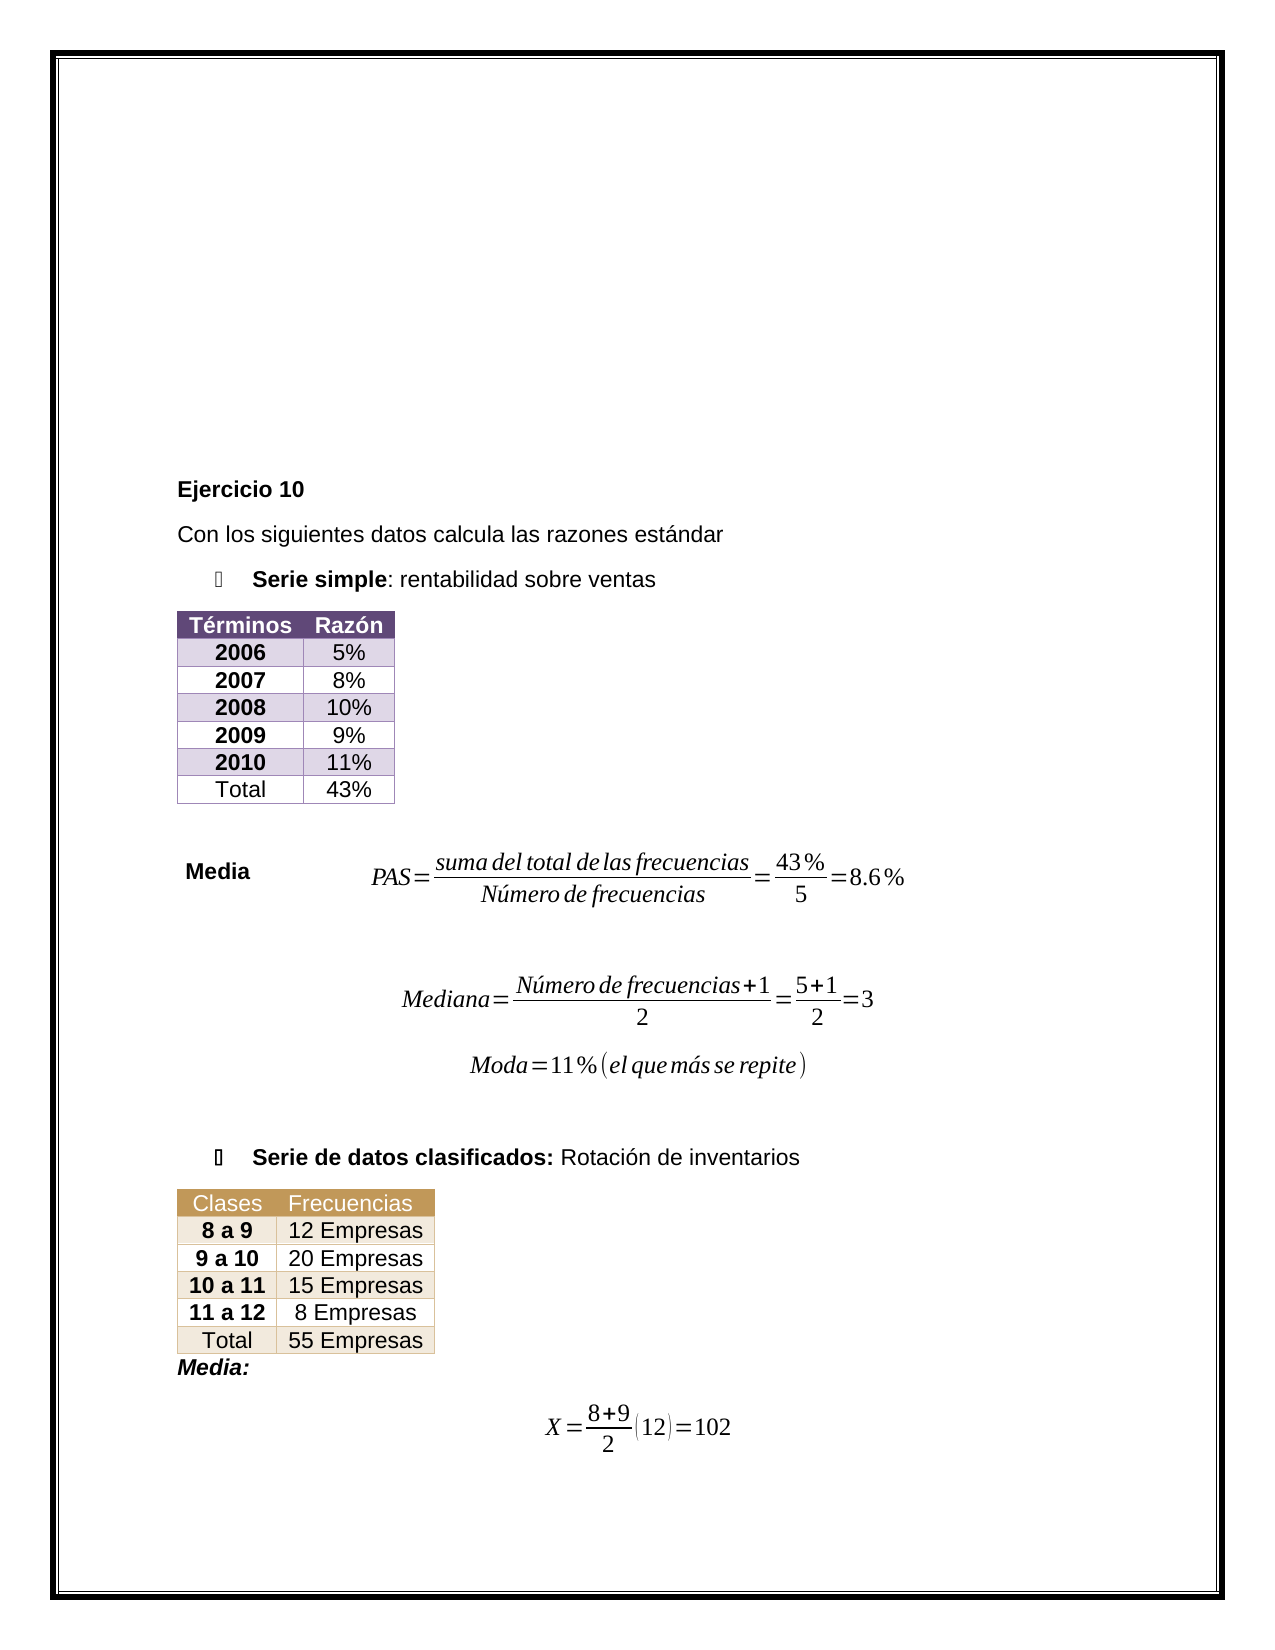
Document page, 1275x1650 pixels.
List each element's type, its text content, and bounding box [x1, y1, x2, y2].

table_cell 2009 [178, 722, 303, 748]
table_cell 10 a 11 [178, 1272, 276, 1298]
table_cell 8 a 9 [178, 1217, 276, 1243]
text Ejercicio 10 [177, 476, 1098, 502]
table_cell 2008 [178, 694, 303, 721]
table_header Razón [304, 612, 394, 638]
table_cell 12 Empresas [277, 1217, 434, 1243]
table_cell 2010 [178, 749, 303, 775]
table_cell 8% [304, 667, 394, 693]
table_cell 55 Empresas [277, 1327, 434, 1353]
table_cell 2006 [178, 639, 303, 666]
table_header Términos [178, 612, 303, 638]
table_header Clases [178, 1190, 276, 1216]
text Media: [177, 1354, 1098, 1380]
table_cell 43% [304, 776, 394, 803]
table_header Frecuencias [277, 1190, 434, 1216]
table_cell 11% [304, 749, 394, 775]
table_cell 5% [304, 639, 394, 666]
table_cell Total [178, 1327, 276, 1353]
table_cell 8 Empresas [277, 1299, 434, 1326]
table_cell Total [178, 776, 303, 803]
table_cell 15 Empresas [277, 1272, 434, 1298]
table_cell 9 a 10 [178, 1245, 276, 1271]
table_cell 9% [304, 722, 394, 748]
table_cell 10% [304, 694, 394, 721]
table_cell 11 a 12 [178, 1299, 276, 1326]
table_cell 20 Empresas [277, 1245, 434, 1271]
text Con los siguientes datos calcula las razones estándar [177, 521, 1098, 547]
table_cell 2007 [178, 667, 303, 693]
list Serie simple: rentabilidad sobre ventas [214, 566, 1098, 592]
list Serie de datos clasificados: Rotación de inventarios [214, 1143, 1098, 1170]
